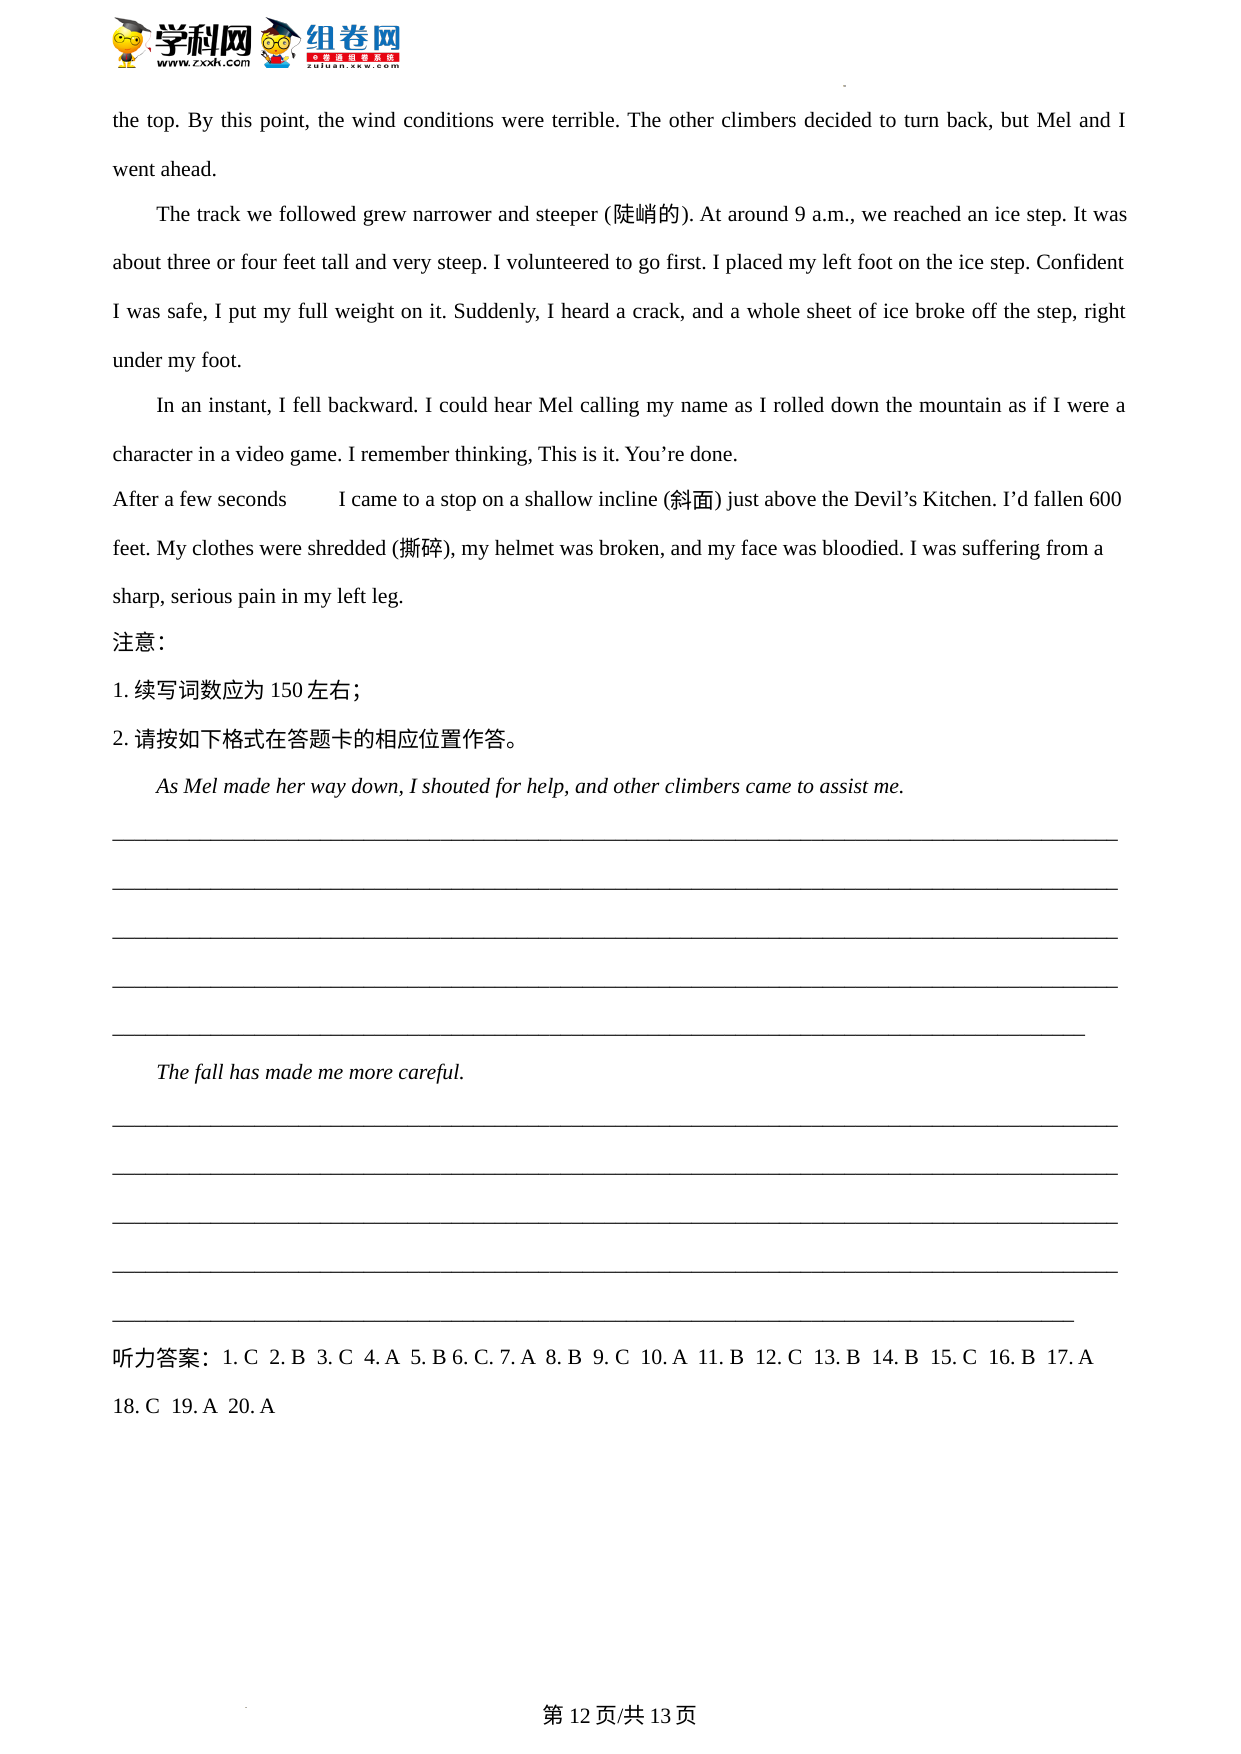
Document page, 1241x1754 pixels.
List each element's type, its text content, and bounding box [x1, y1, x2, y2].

text ________________________________________________________________________________________________________________________________________________________________________________________________________________________________________________________________________________________________________________________________________________________________________________________________________________________________________________________________________ [112, 1100, 1128, 1328]
picture [260, 17, 400, 68]
text After a few seconds I came to a stop on a shallow incline (斜面) just above the Devil’s Kitchen. I’d fallen 600 feet. My clothes were shredded (撕碎), my helmet was broken, and my face was bloodied. I was suffering from a sharp, serious pain in my left leg. [112, 482, 1128, 612]
text The fall has made me more careful. [112, 1055, 1128, 1087]
text 听力答案：1. C 2. B 3. C 4. A 5. B 6. C. 7. A 8. B 9. C 10. A 11. B 12. C 13. B 14. B 15. C 16. B 17. A 18. C 19. A 20. A [112, 1340, 1128, 1421]
text In an instant, I fell backward. I could hear Mel calling my name as I rolled down the mountain as if I were a character in a video game. I remember thinking, This is it. You’re done. [112, 388, 1128, 469]
picture [112, 17, 252, 68]
text The track we followed grew narrower and steeper (陡峭的). At around 9 a.m., we reached an ice step. It was about three or four feet tall and very steep. I volunteered to go first. I placed my left foot on the ice step. Confident I was safe, I put my full weight on it. Suddenly, I heard a crack, and a whole sheet of ice broke off the step, right under my foot. [112, 197, 1128, 376]
text 注意： [112, 625, 1128, 657]
text 1. 续写词数应为150左右； [112, 673, 1128, 706]
text _________________________________________________________________________________________________________________________________________________________________________________________________________________________________________________________________________________________________________________________________________________________________________________________________________________________________________________________________________ [112, 815, 1128, 1042]
text As Mel made her way down, I shouted for help, and other climbers came to assist me. [112, 770, 1128, 802]
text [112, 103, 1128, 184]
text 2. 请按如下格式在答题卡的相应位置作答。 [112, 721, 1128, 754]
